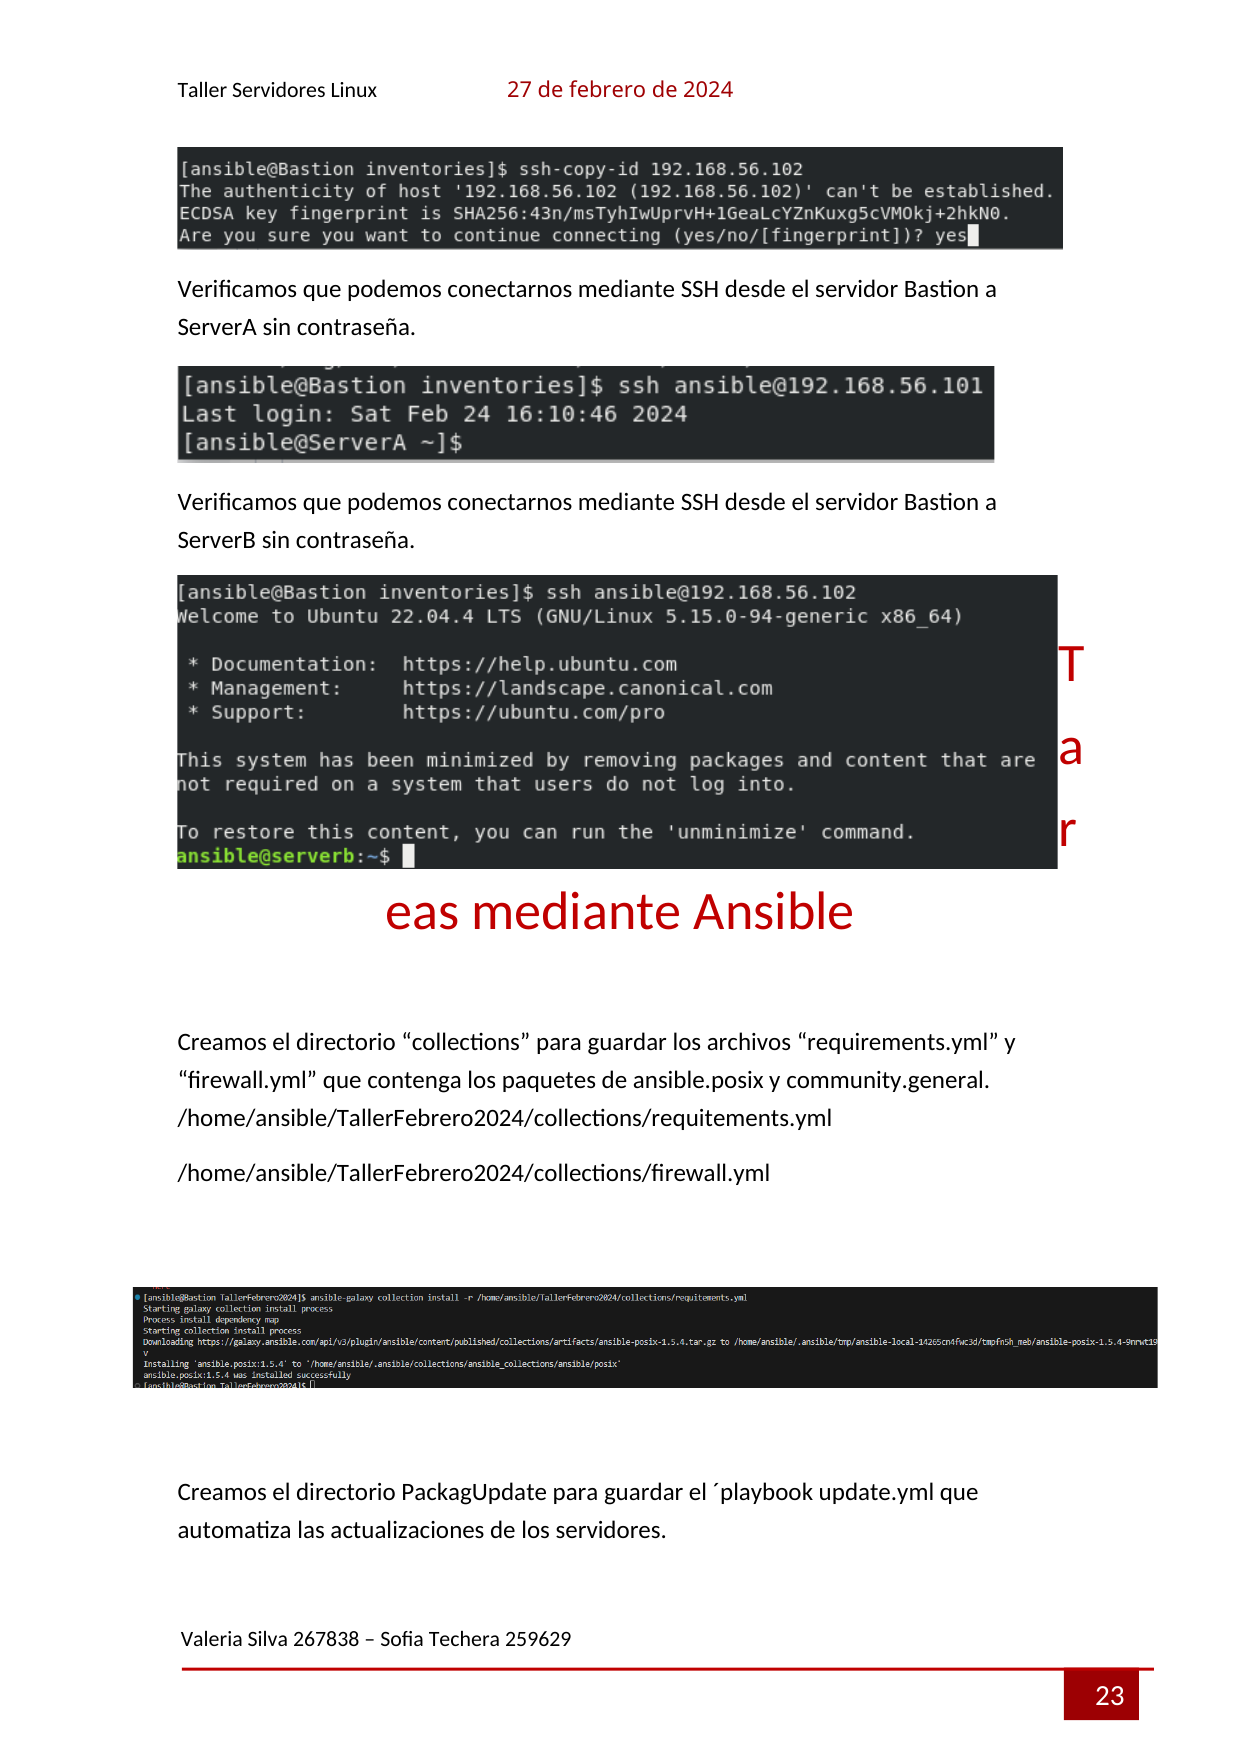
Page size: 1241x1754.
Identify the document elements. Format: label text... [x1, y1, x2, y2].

picture [177, 575, 1058, 869]
picture [132, 1287, 1157, 1388]
picture [177, 366, 995, 463]
text Verificamos que podemos conectarnos mediante SSH desde el servidor Bastion a ServerB sin contraseña. [177, 486, 1063, 555]
text Creamos el directorio “collections” para guardar los archivos “requirements.yml” y “firewall.yml” que contenga los paquetes de ansible.posix y community.general. /home/ansible/TallerFebrero2024/collections/requitements.yml [177, 1026, 1063, 1133]
text Creamos el directorio PackagUpdate para guardar el ´playbook update.yml que automatiza las actualizaciones de los servidores. [177, 1476, 1063, 1545]
text Verificamos que podemos conectarnos mediante SSH desde el servidor Bastion a ServerA sin contraseña. [177, 273, 1063, 342]
text /home/ansible/TallerFebrero2024/collections/firewall.yml [177, 1157, 1063, 1188]
picture [177, 147, 1063, 250]
